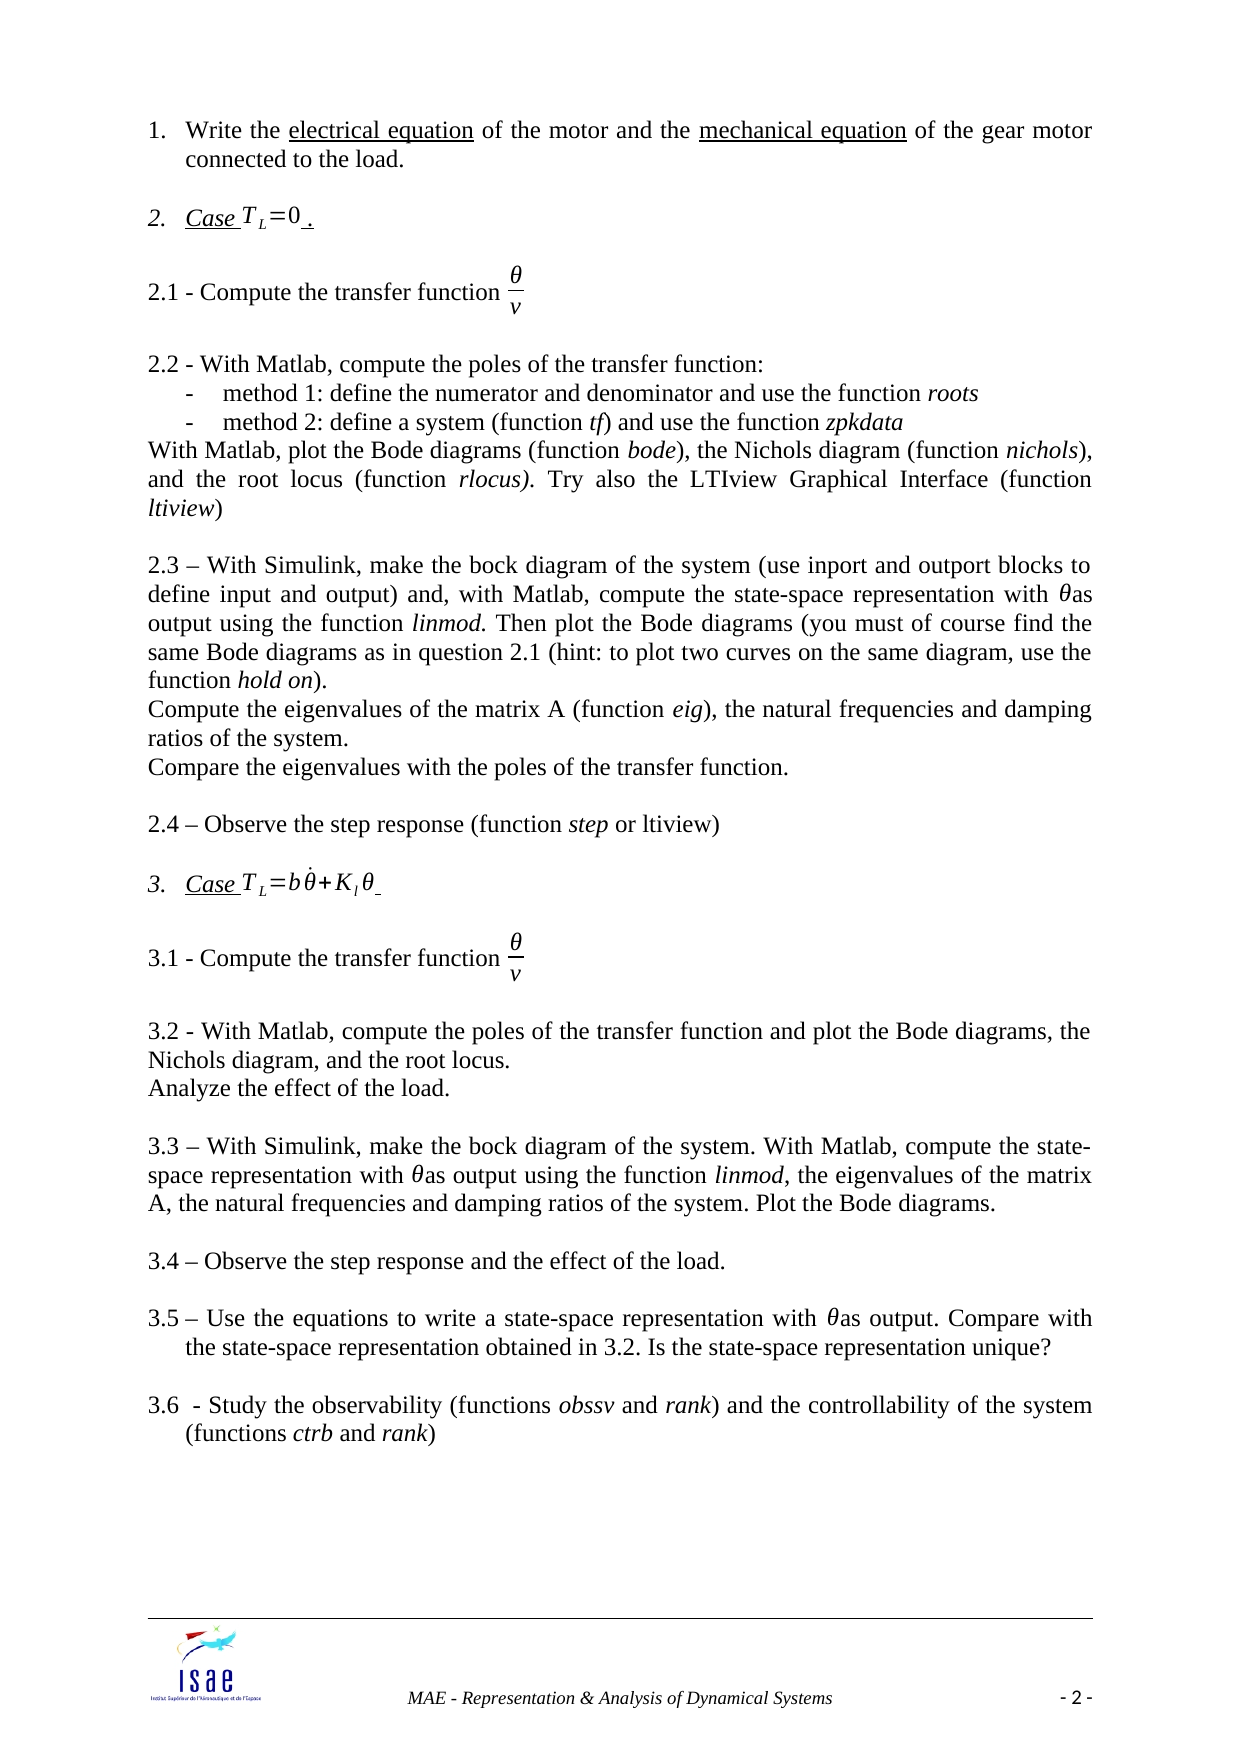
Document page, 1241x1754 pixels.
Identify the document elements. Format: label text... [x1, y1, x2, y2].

text 3.2 - With Matlab, compute the poles of the transfer function and plot the Bode diagrams, the Nichols diagram, and the root locus. [148, 1016, 1093, 1073]
text 2.3 – With Simulink, make the bock diagram of the system (use inport and outport blocks to define input and output) and, with Matlab, compute the state-space representation with as output using the function linmod. Then plot the Bode diagrams (you must of course find the same Bode diagrams as in question 2.1 (hint: to plot two curves on the same diagram, use the function hold on). [148, 550, 1093, 694]
text With Matlab, plot the Bode diagrams (function bode), the Nichols diagram (function nichols), and the root locus (function rlocus). Try also the LTIview Graphical Interface (function ltiview) [148, 435, 1093, 522]
text Compute the eigenvalues of the matrix A (function eig), the natural frequencies and damping ratios of the system. [148, 694, 1093, 752]
picture [147, 1619, 264, 1705]
text Compare the eigenvalues with the poles of the transfer function. [148, 752, 1093, 780]
text 2.2 - With Matlab, compute the poles of the transfer function: [148, 349, 1093, 378]
list – Use the equations to write a state-space representation with as output. Compare with the state-space representation obtained in 3.2. Is the state-space representation unique? [148, 1303, 1093, 1361]
list method 1: define the numerator and denominator and use the function roots [185, 378, 1093, 407]
text 2.1 - Compute the transfer function [148, 261, 1093, 320]
text 2.4 – Observe the step response (function step or ltiview) [148, 809, 1093, 838]
list Case [148, 867, 1093, 899]
list - Study the observability (functions obssv and rank) and the controllability of the system (functions ctrb and rank) [148, 1390, 1093, 1447]
text Analyze the effect of the load. [148, 1073, 1093, 1102]
list Case . [148, 201, 1093, 233]
list method 2: define a system (function tf) and use the function zpkdata [185, 407, 1093, 435]
list – Observe the step response and the effect of the load. [148, 1246, 1093, 1275]
text 3.1 - Compute the transfer function [148, 928, 1093, 987]
list Write the electrical equation of the motor and the mechanical equation of the gear motor connected to the load. [148, 115, 1093, 173]
text 3.3 – With Simulink, make the bock diagram of the system. With Matlab, compute the state-space representation with as output using the function linmod, the eigenvalues of the matrix A, the natural frequencies and damping ratios of the system. Plot the Bode diagrams. [148, 1131, 1093, 1217]
